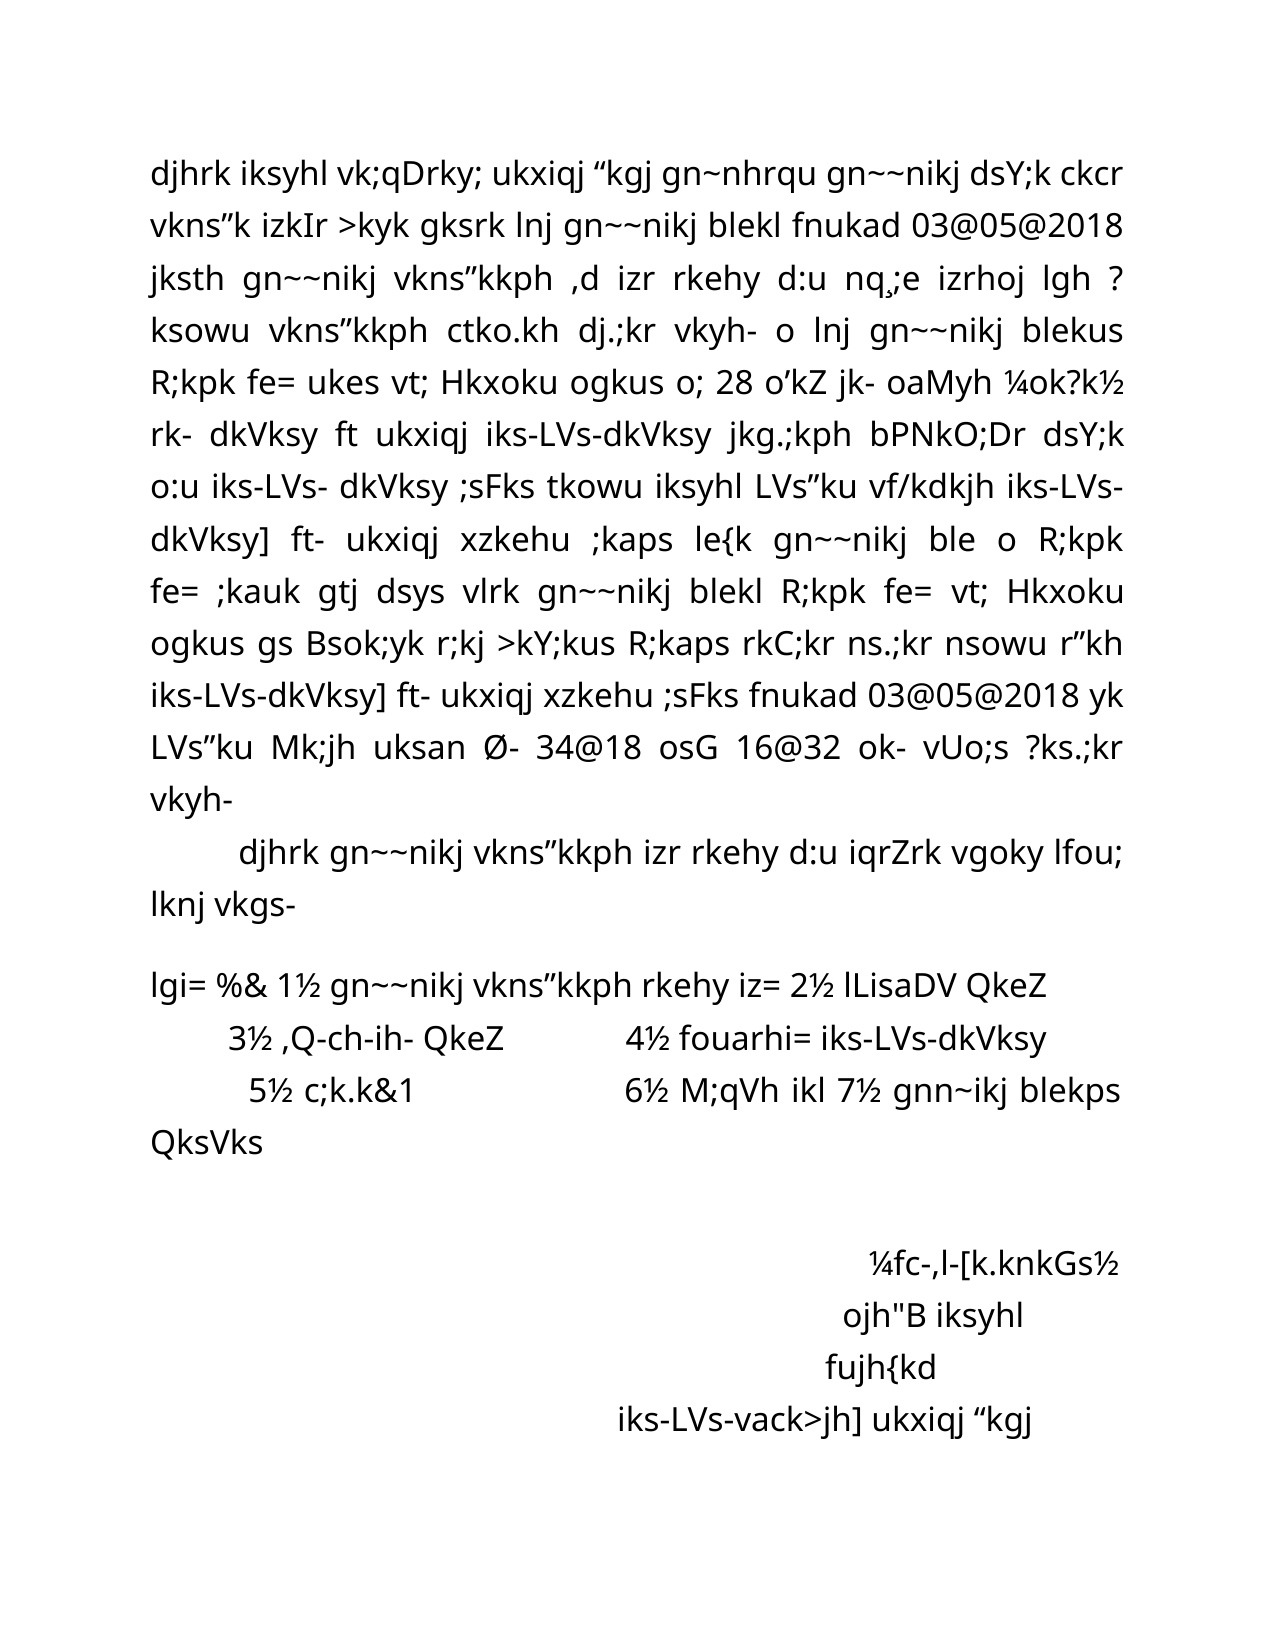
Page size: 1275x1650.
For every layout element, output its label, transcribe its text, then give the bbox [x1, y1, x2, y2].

text djhrk gn~~nikj vkns”kkph izr rkehy d:u iqrZrk vgoky lfou; lknj vkgs- [150, 828, 1125, 926]
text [150, 150, 1125, 822]
text 5½ c;k.k&1 6½ M;qVh ikl 7½ gnn~ikj blekps QksVks [150, 1066, 1125, 1164]
text lgi= %& 1½ gn~~nikj vkns”kkph rkehy iz= 2½ lLisaDV QkeZ [150, 962, 1125, 1007]
text 3½ ,Q-ch-ih- QkeZ 4½ fouarhi= iks-LVs-dkVksy [150, 1014, 1125, 1060]
text ¼fc-,l-[k.knkGs½ [825, 1239, 1125, 1285]
text ojh"B iksyhl fujh{kd [825, 1291, 1125, 1389]
text iks-LVs-vack>jh] ukxiqj “kgj [150, 1396, 1125, 1441]
